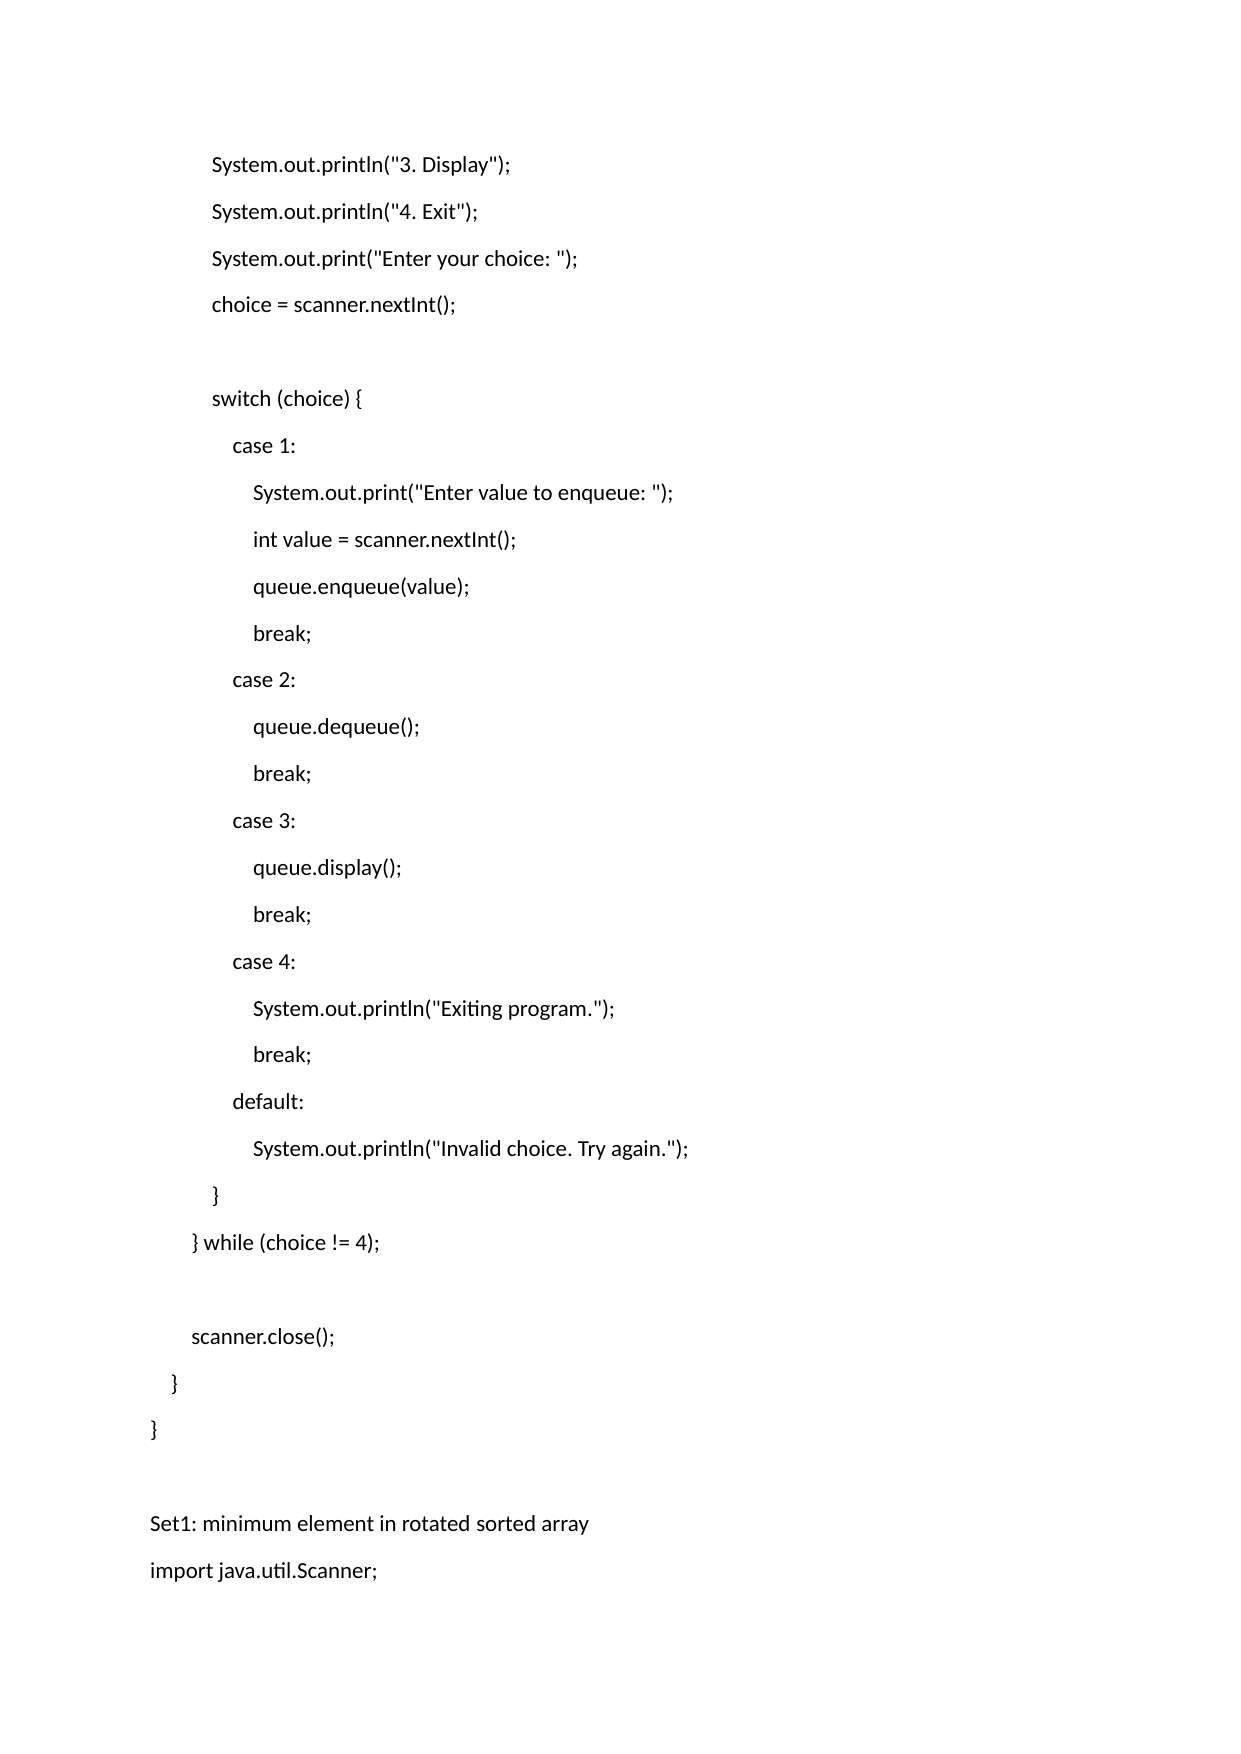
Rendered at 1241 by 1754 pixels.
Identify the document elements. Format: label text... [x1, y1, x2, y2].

text case 1: [150, 431, 1090, 459]
text } [150, 1416, 1090, 1444]
text System.out.println("3. Display"); [150, 150, 1090, 178]
text break; [150, 759, 1090, 787]
text queue.enqueue(value); [150, 572, 1090, 600]
text choice = scanner.nextInt(); [150, 291, 1090, 319]
text System.out.println("4. Exit"); [150, 197, 1090, 225]
text break; [150, 900, 1090, 928]
text case 4: [150, 947, 1090, 975]
text break; [150, 619, 1090, 647]
text System.out.println("Exiting program."); [150, 994, 1090, 1022]
text import java.util.Scanner; [150, 1556, 1090, 1584]
text queue.display(); [150, 853, 1090, 881]
text } [150, 1369, 1090, 1397]
text break; [150, 1041, 1090, 1069]
text case 2: [150, 666, 1090, 694]
text System.out.println("Invalid choice. Try again."); [150, 1134, 1090, 1162]
text case 3: [150, 806, 1090, 834]
text } while (choice != 4); [150, 1228, 1090, 1256]
text System.out.print("Enter your choice: "); [150, 244, 1090, 272]
text scanner.close(); [150, 1322, 1090, 1350]
text int value = scanner.nextInt(); [150, 525, 1090, 553]
text queue.dequeue(); [150, 712, 1090, 741]
text System.out.print("Enter value to enqueue: "); [150, 478, 1090, 506]
text Set1: minimum element in rotated sorted array [150, 1509, 1090, 1537]
text } [150, 1181, 1090, 1209]
text default: [150, 1087, 1090, 1116]
text switch (choice) { [150, 384, 1090, 412]
